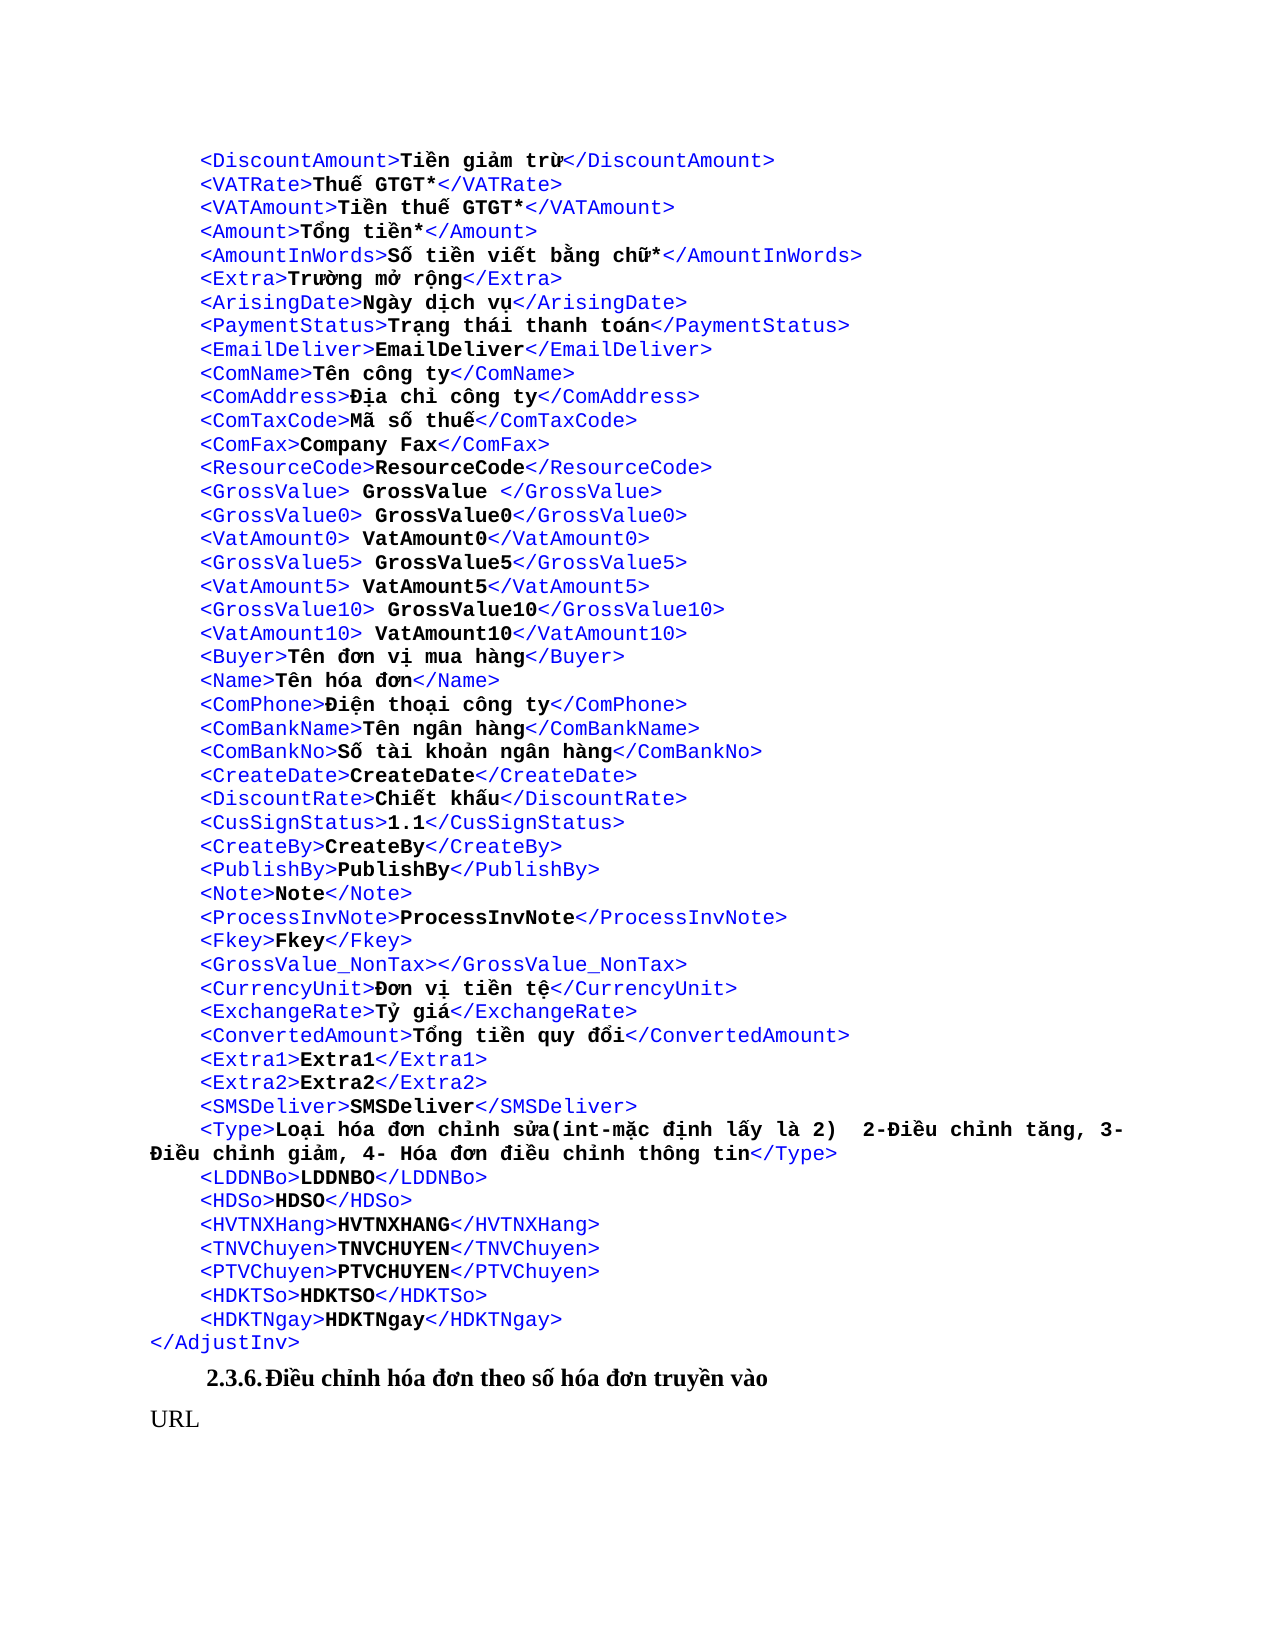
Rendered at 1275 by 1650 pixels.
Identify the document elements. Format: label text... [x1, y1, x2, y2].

text <Name>Tên hóa đơn</Name> [150, 670, 1125, 694]
text <GrossValue0> GrossValue0</GrossValue0> [150, 505, 1125, 528]
text </AdjustInv> [150, 1332, 1125, 1356]
text <GrossValue10> GrossValue10</GrossValue10> [150, 599, 1125, 623]
text <ComName>Tên công ty</ComName> [150, 363, 1125, 386]
text <HDSo>HDSO</HDSo> [150, 1190, 1125, 1214]
text <Type>Loại hóa đơn chỉnh sửa(int-mặc định lấy là 2) 2-Điều chỉnh tăng, 3-Điều chỉnh giảm, 4- Hóa đơn điều chỉnh thông tin</Type> [150, 1119, 1125, 1167]
text URL [150, 1404, 1125, 1433]
text <GrossValue_NonTax></GrossValue_NonTax> [150, 954, 1125, 978]
text <VATAmount>Tiền thuế GTGT*</VATAmount> [150, 197, 1125, 221]
text <EmailDeliver>EmailDeliver</EmailDeliver> [150, 339, 1125, 363]
text <CreateDate>CreateDate</CreateDate> [150, 765, 1125, 788]
text <VatAmount10> VatAmount10</VatAmount10> [150, 623, 1125, 647]
text <Note>Note</Note> [150, 883, 1125, 907]
text <GrossValue> GrossValue </GrossValue> [150, 481, 1125, 505]
text <Buyer>Tên đơn vị mua hàng</Buyer> [150, 647, 1125, 670]
text <ComAddress>Địa chỉ công ty</ComAddress> [150, 386, 1125, 410]
text <SMSDeliver>SMSDeliver</SMSDeliver> [150, 1096, 1125, 1119]
text <CusSignStatus>1.1</CusSignStatus> [150, 812, 1125, 836]
text <PTVChuyen>PTVCHUYEN</PTVChuyen> [150, 1261, 1125, 1285]
text <CreateBy>CreateBy</CreateBy> [150, 836, 1125, 859]
text <VatAmount5> VatAmount5</VatAmount5> [150, 576, 1125, 599]
text <LDDNBo>LDDNBO</LDDNBo> [150, 1167, 1125, 1190]
text <ExchangeRate>Tỷ giá</ExchangeRate> [150, 1001, 1125, 1025]
text <ArisingDate>Ngày dịch vụ</ArisingDate> [150, 292, 1125, 316]
text <AmountInWords>Số tiền viết bằng chữ*</AmountInWords> [150, 244, 1125, 268]
text <Extra1>Extra1</Extra1> [150, 1048, 1125, 1072]
text <Extra2>Extra2</Extra2> [150, 1072, 1125, 1096]
text <PublishBy>PublishBy</PublishBy> [150, 859, 1125, 883]
text <ProcessInvNote>ProcessInvNote</ProcessInvNote> [150, 907, 1125, 930]
text <PaymentStatus>Trạng thái thanh toán</PaymentStatus> [150, 316, 1125, 339]
text <Fkey>Fkey</Fkey> [150, 930, 1125, 954]
text <Amount>Tổng tiền*</Amount> [150, 221, 1125, 244]
subtitle Điều chỉnh hóa đơn theo số hóa đơn truyền vào [206, 1356, 1125, 1391]
text <DiscountAmount>Tiền giảm trừ</DiscountAmount> [150, 150, 1125, 174]
text <HVTNXHang>HVTNXHANG</HVTNXHang> [150, 1214, 1125, 1238]
text <Extra>Trường mở rộng</Extra> [150, 268, 1125, 292]
text <CurrencyUnit>Đơn vị tiền tệ</CurrencyUnit> [150, 978, 1125, 1001]
text <ComBankNo>Số tài khoản ngân hàng</ComBankNo> [150, 741, 1125, 765]
text <DiscountRate>Chiết khấu</DiscountRate> [150, 788, 1125, 812]
text <ComBankName>Tên ngân hàng</ComBankName> [150, 717, 1125, 741]
text <ComPhone>Điện thoại công ty</ComPhone> [150, 694, 1125, 717]
text <ComFax>Company Fax</ComFax> [150, 434, 1125, 457]
text <GrossValue5> GrossValue5</GrossValue5> [150, 552, 1125, 576]
text <HDKTNgay>HDKTNgay</HDKTNgay> [150, 1309, 1125, 1332]
text <ConvertedAmount>Tổng tiền quy đổi</ConvertedAmount> [150, 1025, 1125, 1048]
text <ComTaxCode>Mã số thuế</ComTaxCode> [150, 410, 1125, 434]
text <ResourceCode>ResourceCode</ResourceCode> [150, 457, 1125, 481]
text <VATRate>Thuế GTGT*</VATRate> [150, 174, 1125, 197]
text <TNVChuyen>TNVCHUYEN</TNVChuyen> [150, 1238, 1125, 1261]
text <VatAmount0> VatAmount0</VatAmount0> [150, 528, 1125, 552]
text <HDKTSo>HDKTSO</HDKTSo> [150, 1285, 1125, 1309]
